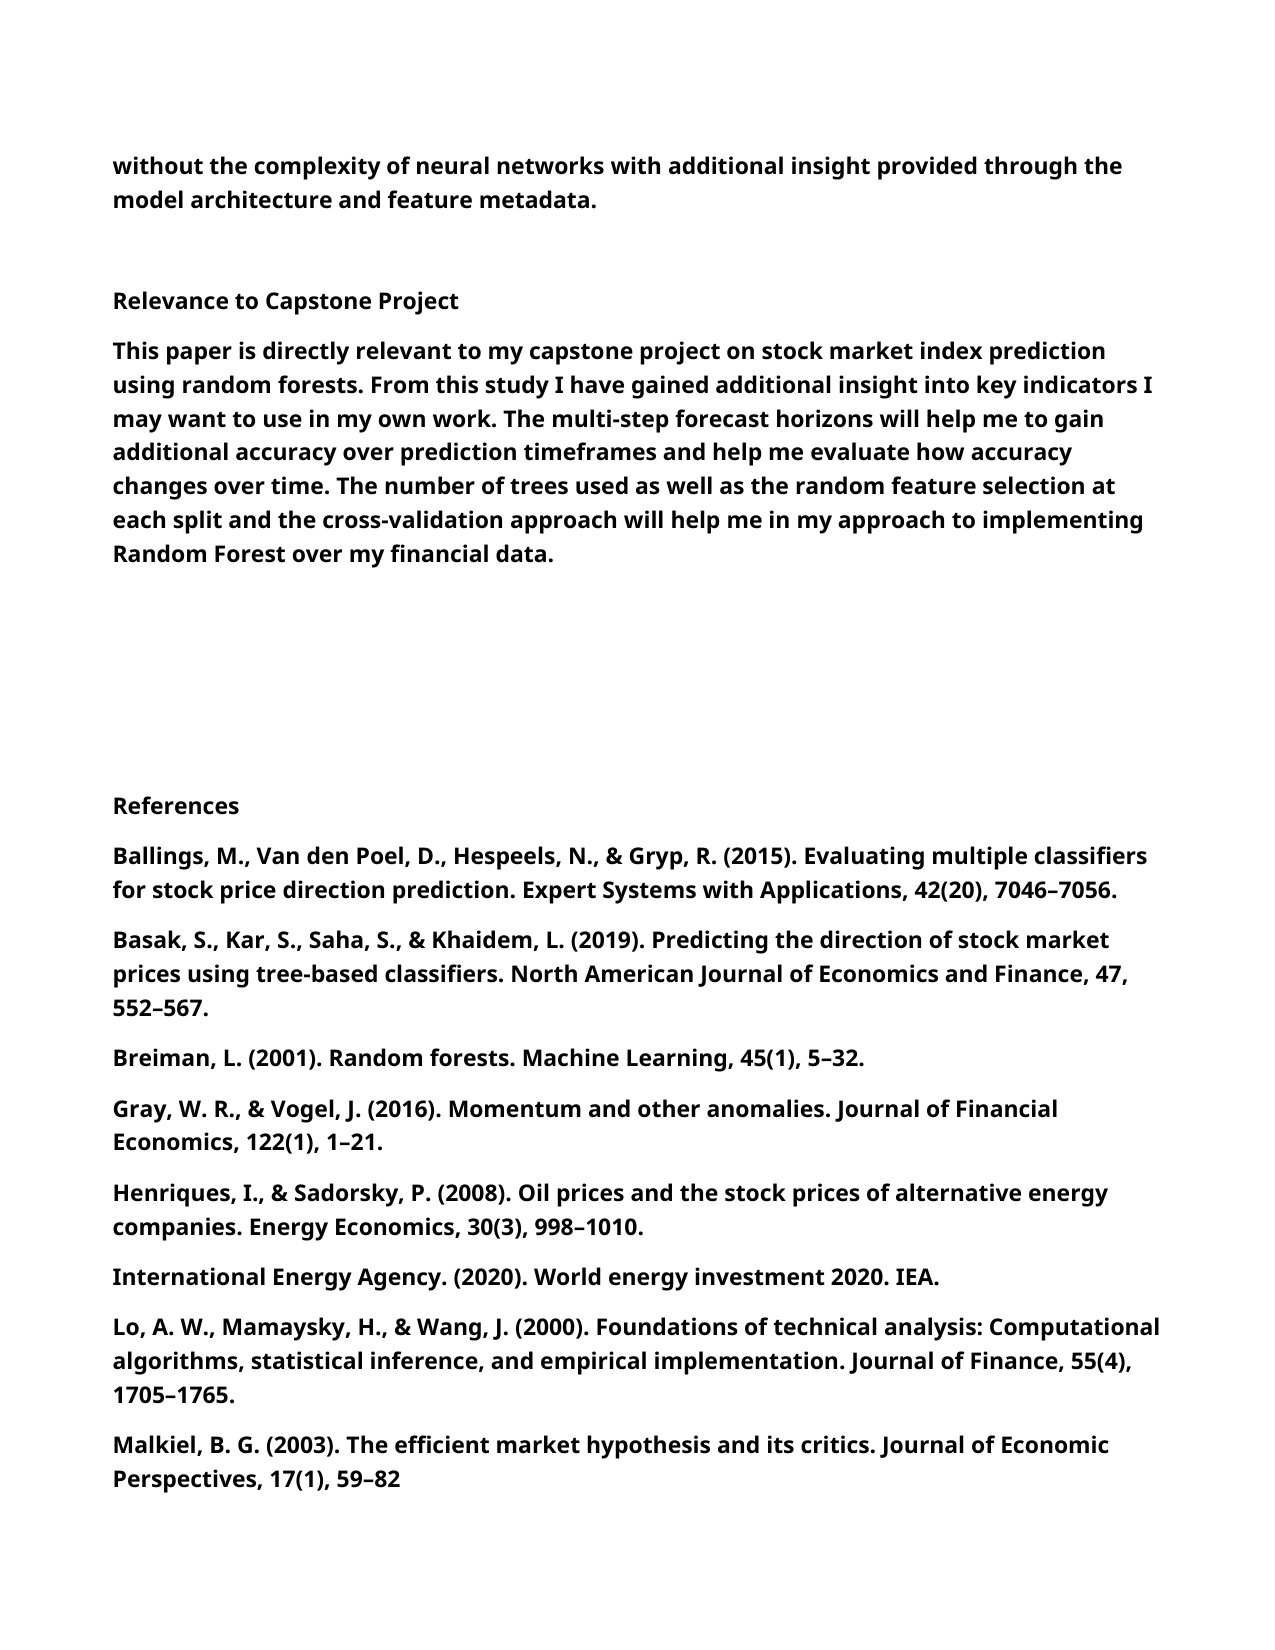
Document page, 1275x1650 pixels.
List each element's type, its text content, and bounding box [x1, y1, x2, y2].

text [112, 150, 1162, 215]
text References [112, 789, 1162, 821]
text Malkiel, B. G. (2003). The efficient market hypothesis and its critics. Journal of Economic Perspectives, 17(1), 59–82 [112, 1429, 1162, 1494]
text Lo, A. W., Mamaysky, H., & Wang, J. (2000). Foundations of technical analysis: Computational algorithms, statistical inference, and empirical implementation. Journal of Finance, 55(4), 1705–1765. [112, 1311, 1162, 1410]
text Ballings, M., Van den Poel, D., Hespeels, N., & Gryp, R. (2015). Evaluating multiple classifiers for stock price direction prediction. Expert Systems with Applications, 42(20), 7046–7056. [112, 840, 1162, 905]
text This paper is directly relevant to my capstone project on stock market index prediction using random forests. From this study I have gained additional insight into key indicators I may want to use in my own work. The multi-step forecast horizons will help me to gain additional accuracy over prediction timeframes and help me evaluate how accuracy changes over time. The number of trees used as well as the random feature selection at each split and the cross-validation approach will help me in my approach to implementing Random Forest over my financial data. [112, 335, 1162, 569]
text International Energy Agency. (2020). World energy investment 2020. IEA. [112, 1261, 1162, 1292]
text Breiman, L. (2001). Random forests. Machine Learning, 45(1), 5–32. [112, 1042, 1162, 1073]
text Henriques, I., & Sadorsky, P. (2008). Oil prices and the stock prices of alternative energy companies. Energy Economics, 30(3), 998–1010. [112, 1177, 1162, 1242]
text Basak, S., Kar, S., Saha, S., & Khaidem, L. (2019). Predicting the direction of stock market prices using tree-based classifiers. North American Journal of Economics and Finance, 47, 552–567. [112, 924, 1162, 1023]
text Gray, W. R., & Vogel, J. (2016). Momentum and other anomalies. Journal of Financial Economics, 122(1), 1–21. [112, 1092, 1162, 1157]
text Relevance to Capstone Project [112, 284, 1162, 316]
